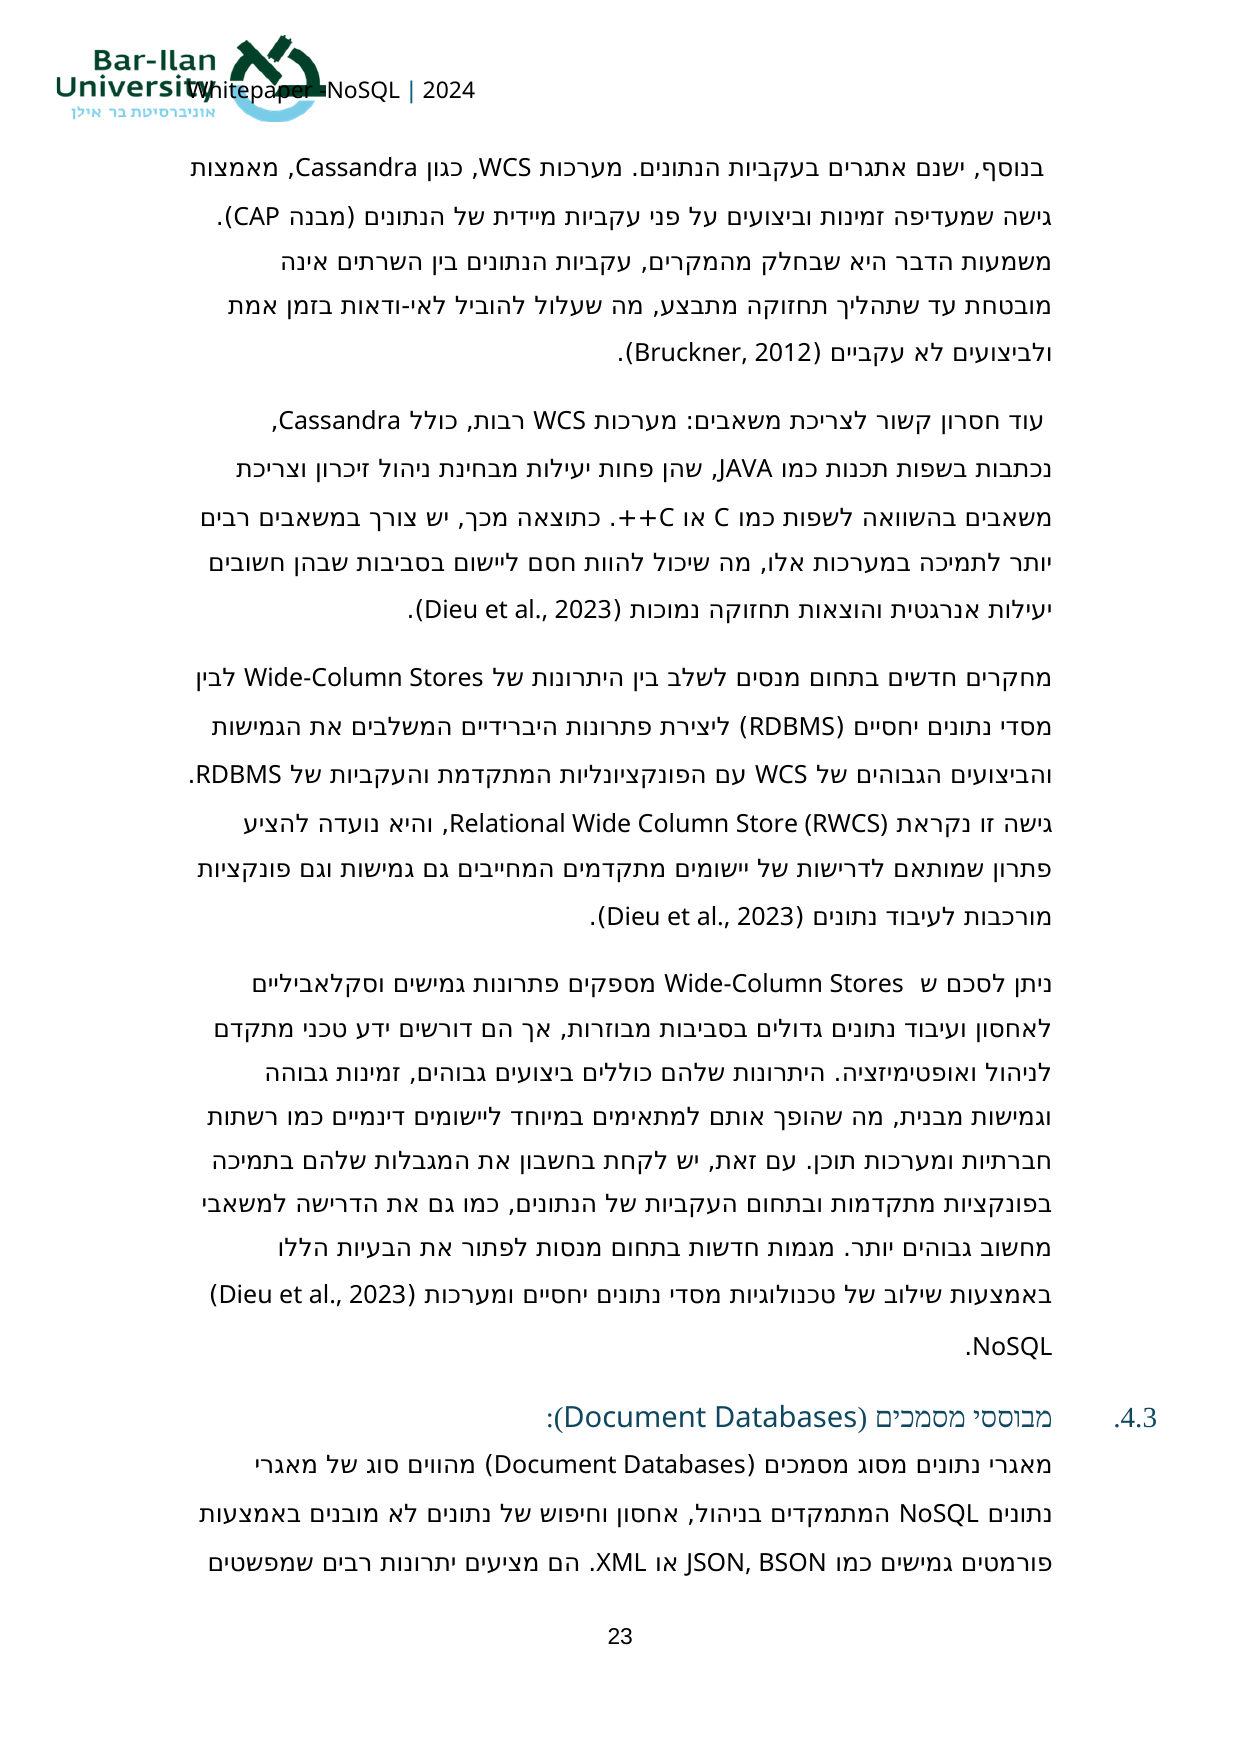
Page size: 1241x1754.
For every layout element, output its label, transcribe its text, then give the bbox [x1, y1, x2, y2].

text ניתן לסכם ש Wide-Column Stores מספקים פתרונות גמישים וסקלאביליים לאחסון ועיבוד נתונים גדולים בסביבות מבוזרות, אך הם דורשים ידע טכני מתקדם לניהול ואופטימיזציה. היתרונות שלהם כוללים ביצועים גבוהים, זמינות גבוהה וגמישות מבנית, מה שהופך אותם למתאימים במיוחד ליישומים דינמיים כמו רשתות חברתיות ומערכות תוכן. עם זאת, יש לקחת בחשבון את המגבלות שלהם בתמיכה בפונקציות מתקדמות ובתחום העקביות של הנתונים, כמו גם את הדרישה למשאבי מחשוב גבוהים יותר. מגמות חדשות בתחום מנסות לפתור את הבעיות הללו באמצעות שילוב של טכנולוגיות מסדי נתונים יחסיים ומערכות (Dieu et al., 2023) NoSQL. [187, 966, 1053, 1362]
text עוד חסרון קשור לצריכת משאבים: מערכות WCS רבות, כולל Cassandra, נכתבות בשפות תכנות כמו JAVA, שהן פחות יעילות מבחינת ניהול זיכרון וצריכת משאבים בהשוואה לשפות כמו C או C++. כתוצאה מכך, יש צורך במשאבים רבים יותר לתמיכה במערכות אלו, מה שיכול להוות חסם ליישום בסביבות שבהן חשובים יעילות אנרגטית והוצאות תחזוקה נמוכות (Dieu et al., 2023). [187, 402, 1053, 626]
text מחקרים חדשים בתחום מנסים לשלב בין היתרונות של Wide-Column Stores לבין מסדי נתונים יחסיים (RDBMS) ליצירת פתרונות היברידיים המשלבים את הגמישות והביצועים הגבוהים של WCS עם הפונקציונליות המתקדמת והעקביות של RDBMS. גישה זו נקראת Relational Wide Column Store (RWCS), והיא נועדה להציע פתרון שמותאם לדרישות של יישומים מתקדמים המחייבים גם גמישות וגם פונקציות מורכבות לעיבוד נתונים (Dieu et al., 2023). [187, 660, 1053, 932]
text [187, 1447, 1053, 1578]
subtitle מבוססי מסמכים (Document Databases): [187, 1396, 1113, 1436]
picture [56, 35, 326, 122]
text בנוסף, ישנם אתגרים בעקביות הנתונים. מערכות WCS, כגון Cassandra, מאמצות גישה שמעדיפה זמינות וביצועים על פני עקביות מיידית של הנתונים (מבנה CAP). משמעות הדבר היא שבחלק מהמקרים, עקביות הנתונים בין השרתים אינה מובטחת עד שתהליך תחזוקה מתבצע, מה שעלול להוביל לאי-ודאות בזמן אמת ולביצועים לא עקביים (Bruckner, 2012). [187, 150, 1053, 369]
